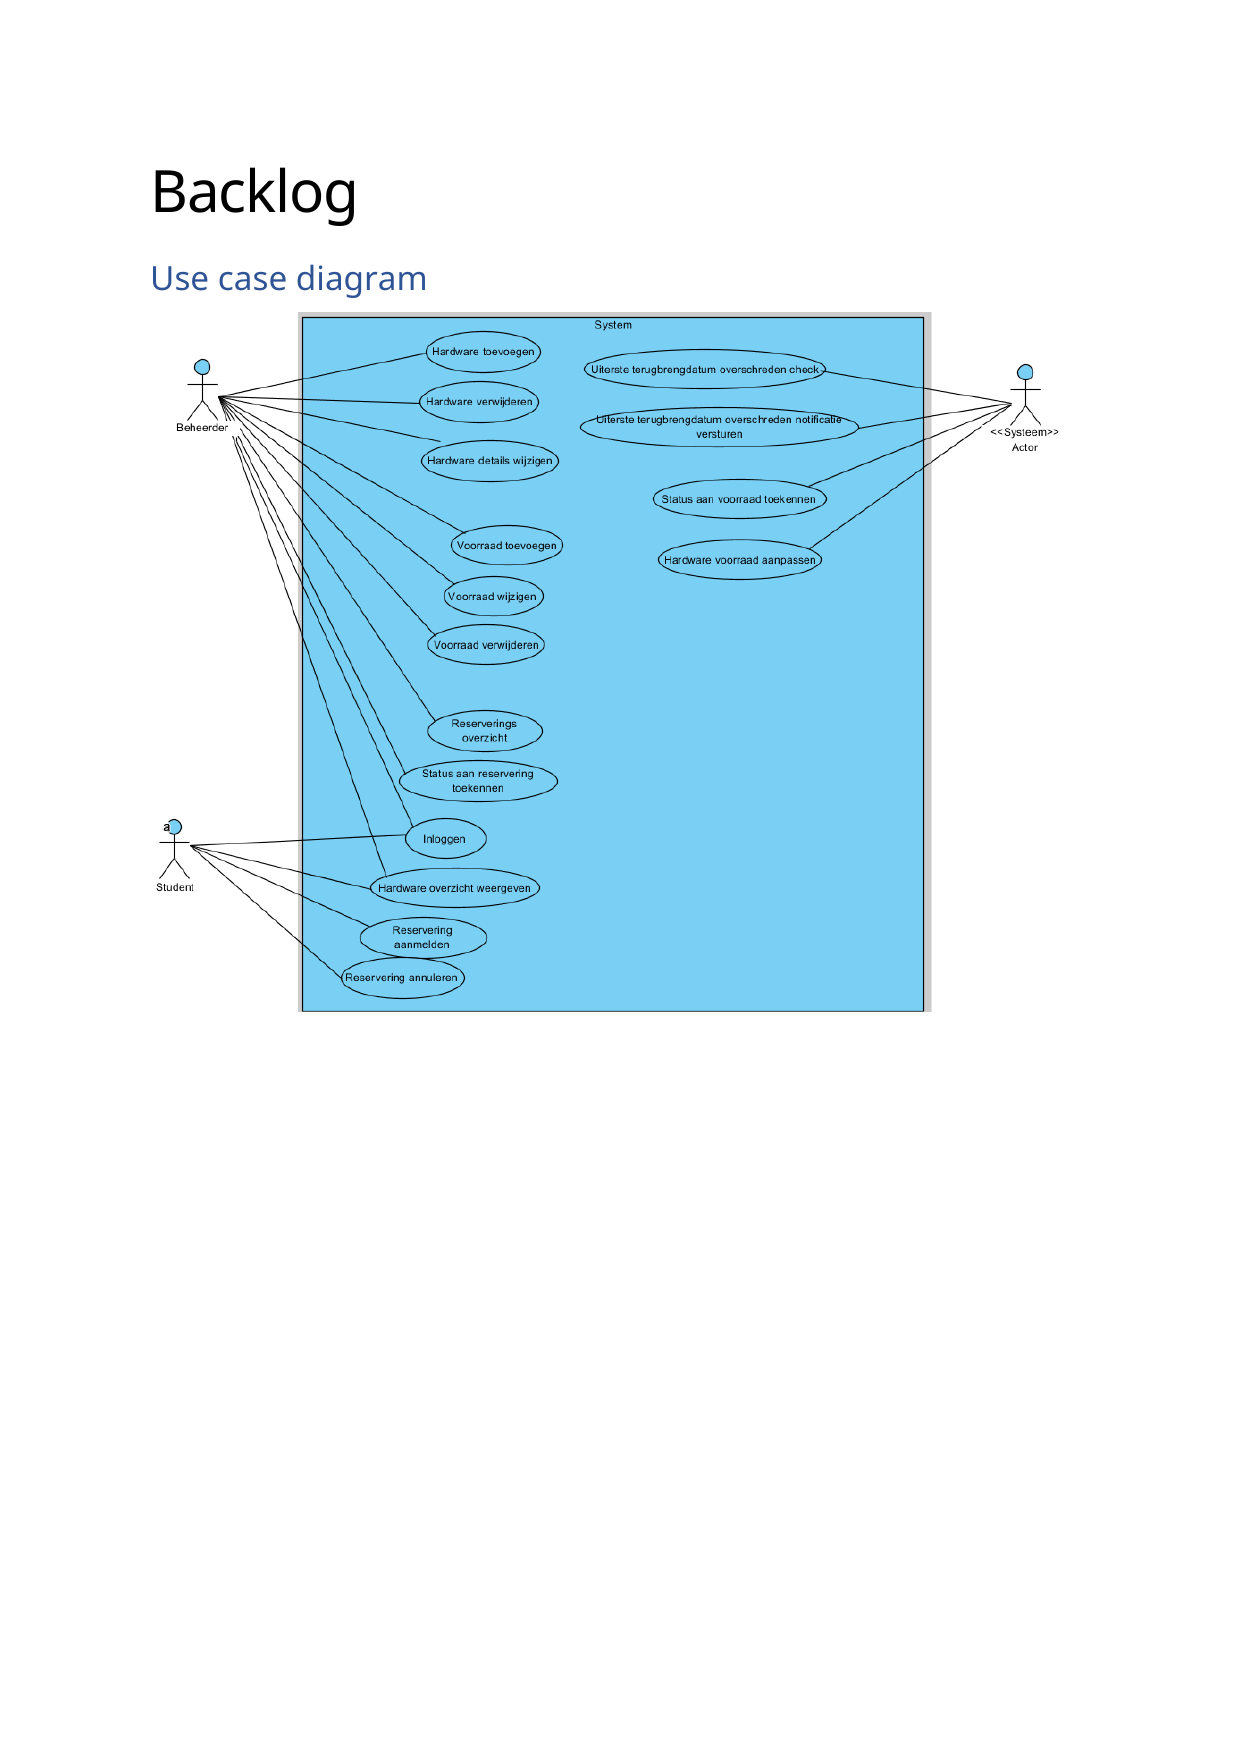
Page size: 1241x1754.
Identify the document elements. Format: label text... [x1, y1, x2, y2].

subtitle Use case diagram [150, 254, 1090, 300]
title Backlog [150, 150, 1090, 229]
picture [150, 303, 1091, 1012]
